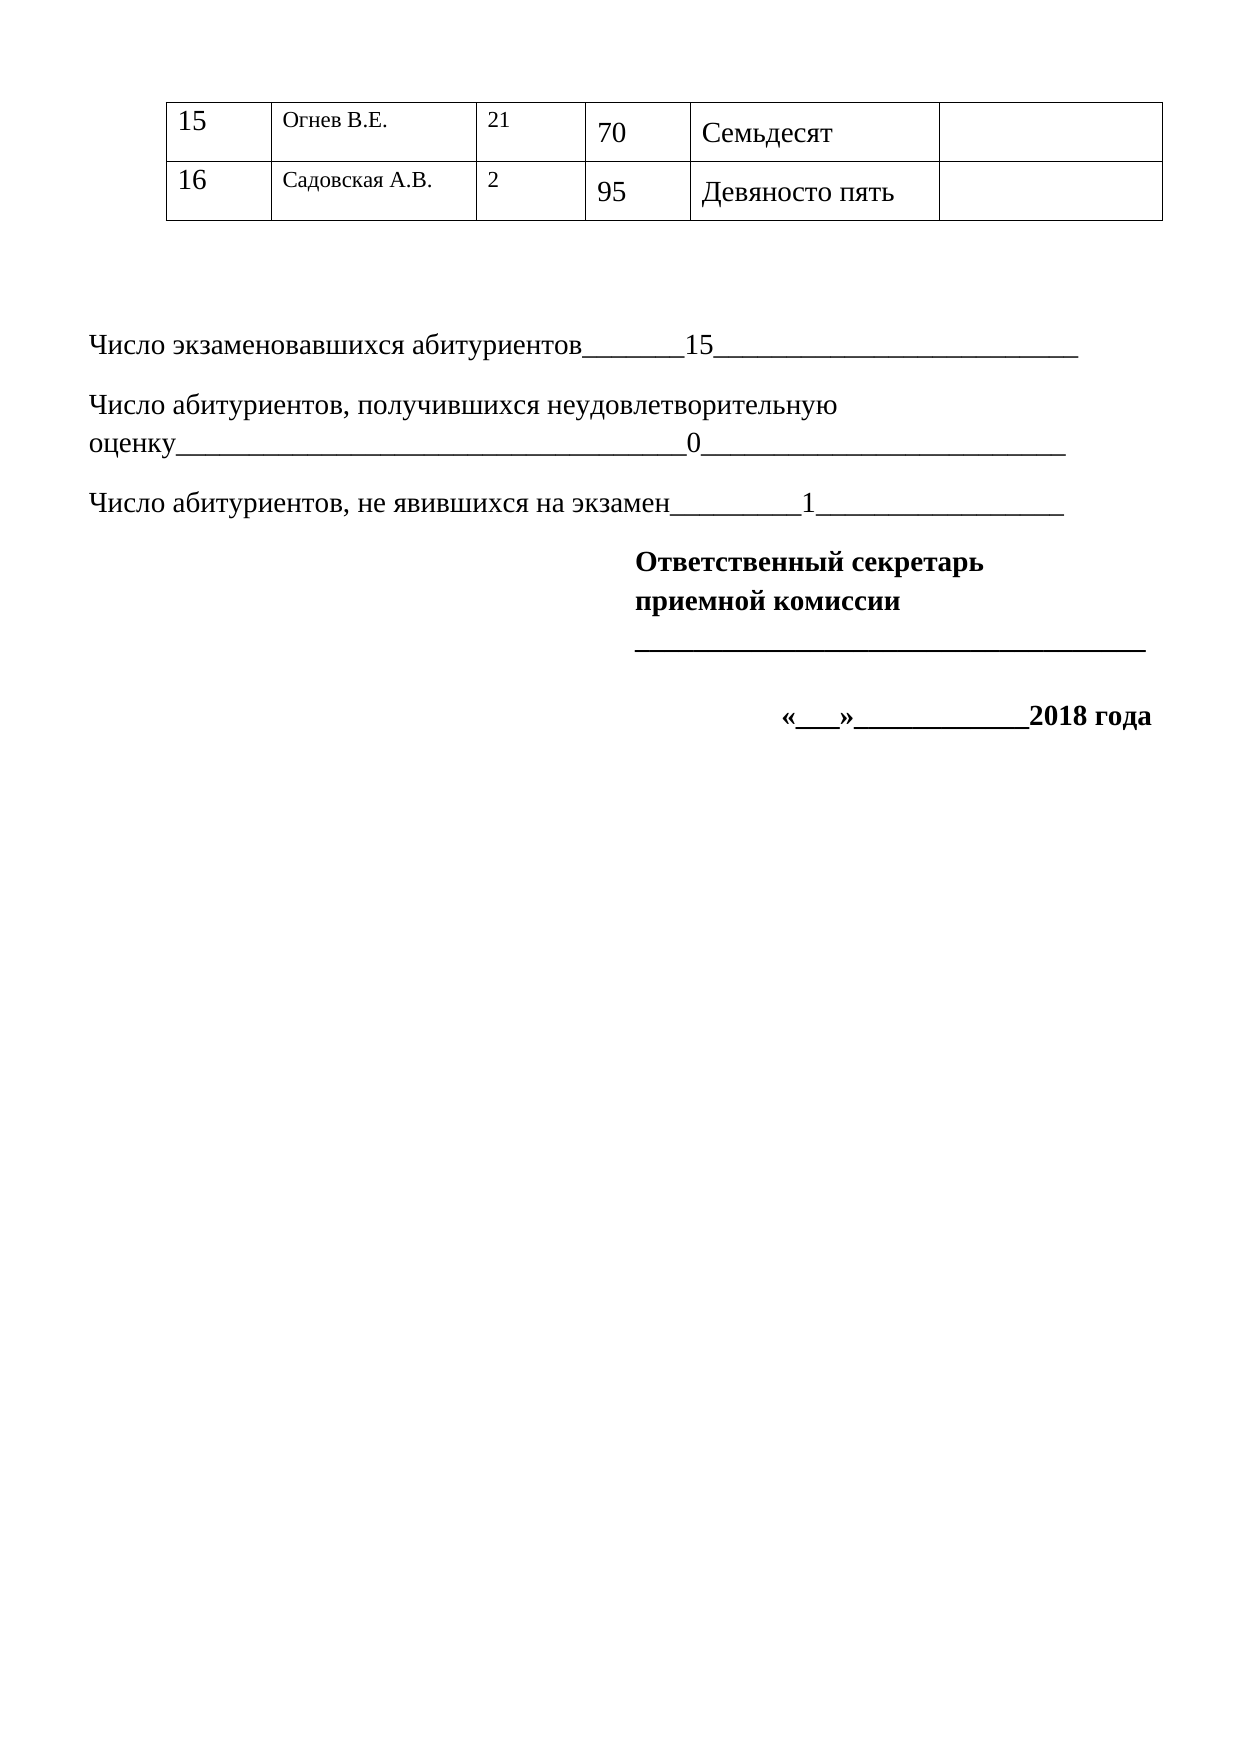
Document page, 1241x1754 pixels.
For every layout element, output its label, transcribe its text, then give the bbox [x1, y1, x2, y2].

table_cell [940, 103, 1162, 161]
text Число экзаменовавшихся абитуриентов_______15_________________________ [88, 327, 1152, 361]
table_cell Семьдесят [691, 103, 939, 161]
table_cell 21 [477, 103, 585, 161]
table_cell 2 [477, 162, 585, 220]
table_cell [940, 162, 1162, 220]
table_cell Огнев В.Е. [272, 103, 476, 161]
text Число абитуриентов, получившихся неудовлетворительную оценку___________________________________0_________________________ [88, 387, 1152, 459]
text Число абитуриентов, не явившихся на экзамен_________1_________________ [88, 485, 1152, 518]
text Ответственный секретарь [635, 544, 1152, 578]
table_cell 16 [167, 162, 271, 220]
table_cell 95 [586, 162, 690, 220]
table_cell Девяносто пять [691, 162, 939, 220]
table_cell Садовская А.В. [272, 162, 476, 220]
text ___________________________________ [635, 621, 1152, 655]
text приемной комиссии [635, 583, 1152, 616]
text «___»____________2018 года [88, 698, 1152, 732]
table_cell 70 [586, 103, 690, 161]
table_cell 15 [167, 103, 271, 161]
